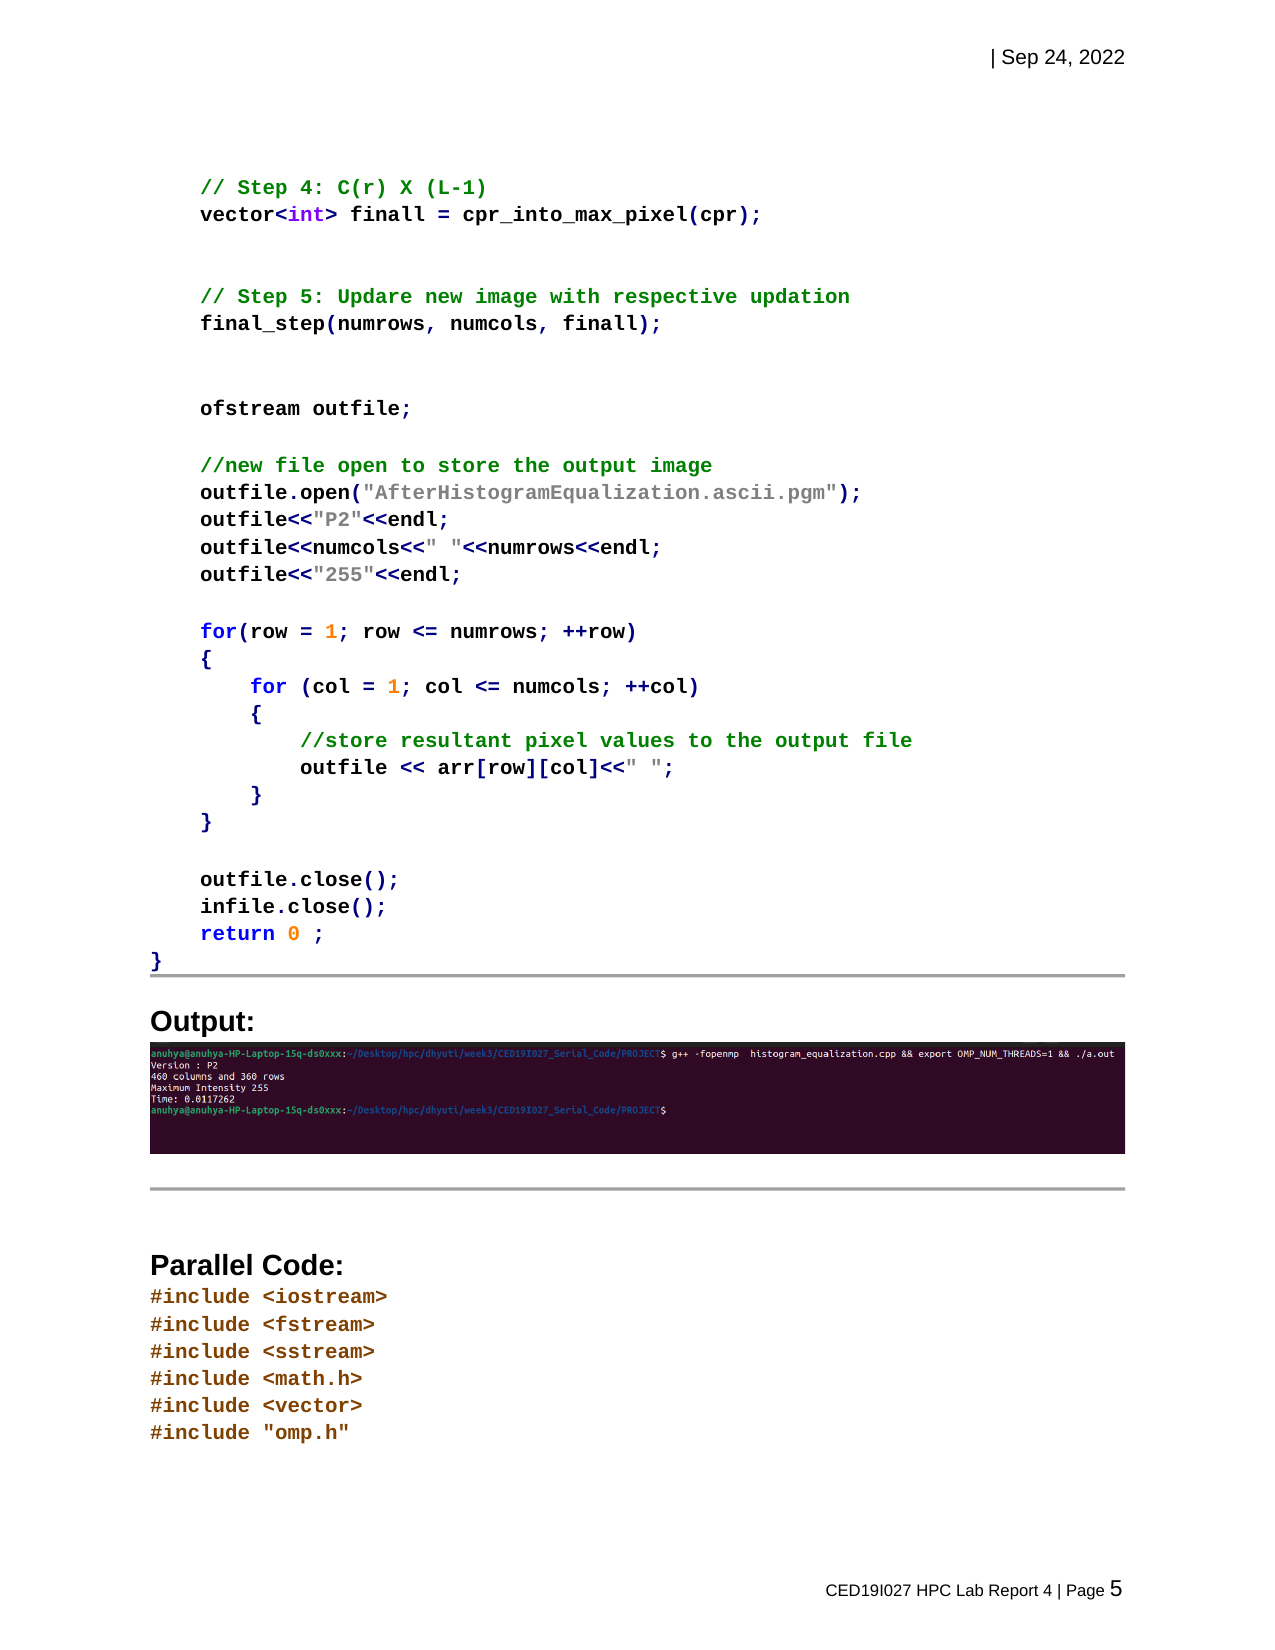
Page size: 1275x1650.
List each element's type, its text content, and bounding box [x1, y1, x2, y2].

text } [150, 812, 1125, 835]
text #include <math.h> [150, 1368, 1125, 1392]
text #include <iostream> [150, 1286, 1125, 1310]
text outfile<<"255"<<endl; [150, 564, 1125, 587]
text //store resultant pixel values to the output file [150, 730, 1125, 754]
text Parallel Code: [150, 1248, 1125, 1281]
text #include <sstream> [150, 1341, 1125, 1364]
text #include <fstream> [150, 1313, 1125, 1337]
text for(row = 1; row <= numrows; ++row) [150, 621, 1125, 645]
text vector<int> finall = cpr_into_max_pixel(cpr); [150, 204, 1125, 228]
text #include "omp.h" [150, 1422, 1125, 1446]
text outfile << arr[row][col]<<" "; [150, 757, 1125, 781]
text } [150, 784, 1125, 808]
text for (col = 1; col <= numcols; ++col) [150, 676, 1125, 699]
text // Step 5: Updare new image with respective updation [150, 286, 1125, 309]
text infile.close(); [150, 896, 1125, 920]
text outfile.close(); [150, 869, 1125, 893]
text outfile<<"P2"<<endl; [150, 509, 1125, 533]
text { [150, 648, 1125, 672]
text ofstream outfile; [150, 398, 1125, 421]
text Output: [150, 1004, 1125, 1038]
text return 0 ; [150, 923, 1125, 947]
text outfile.open("AfterHistogramEqualization.ascii.pgm"); [150, 482, 1125, 506]
text } [150, 951, 1125, 974]
text final_step(numrows, numcols, finall); [150, 313, 1125, 337]
text #include <vector> [150, 1395, 1125, 1419]
picture [150, 1042, 1125, 1154]
text outfile<<numcols<<" "<<numrows<<endl; [150, 537, 1125, 560]
text // Step 4: C(r) X (L-1) [150, 177, 1125, 201]
text { [150, 703, 1125, 726]
text //new file open to store the output image [150, 455, 1125, 479]
